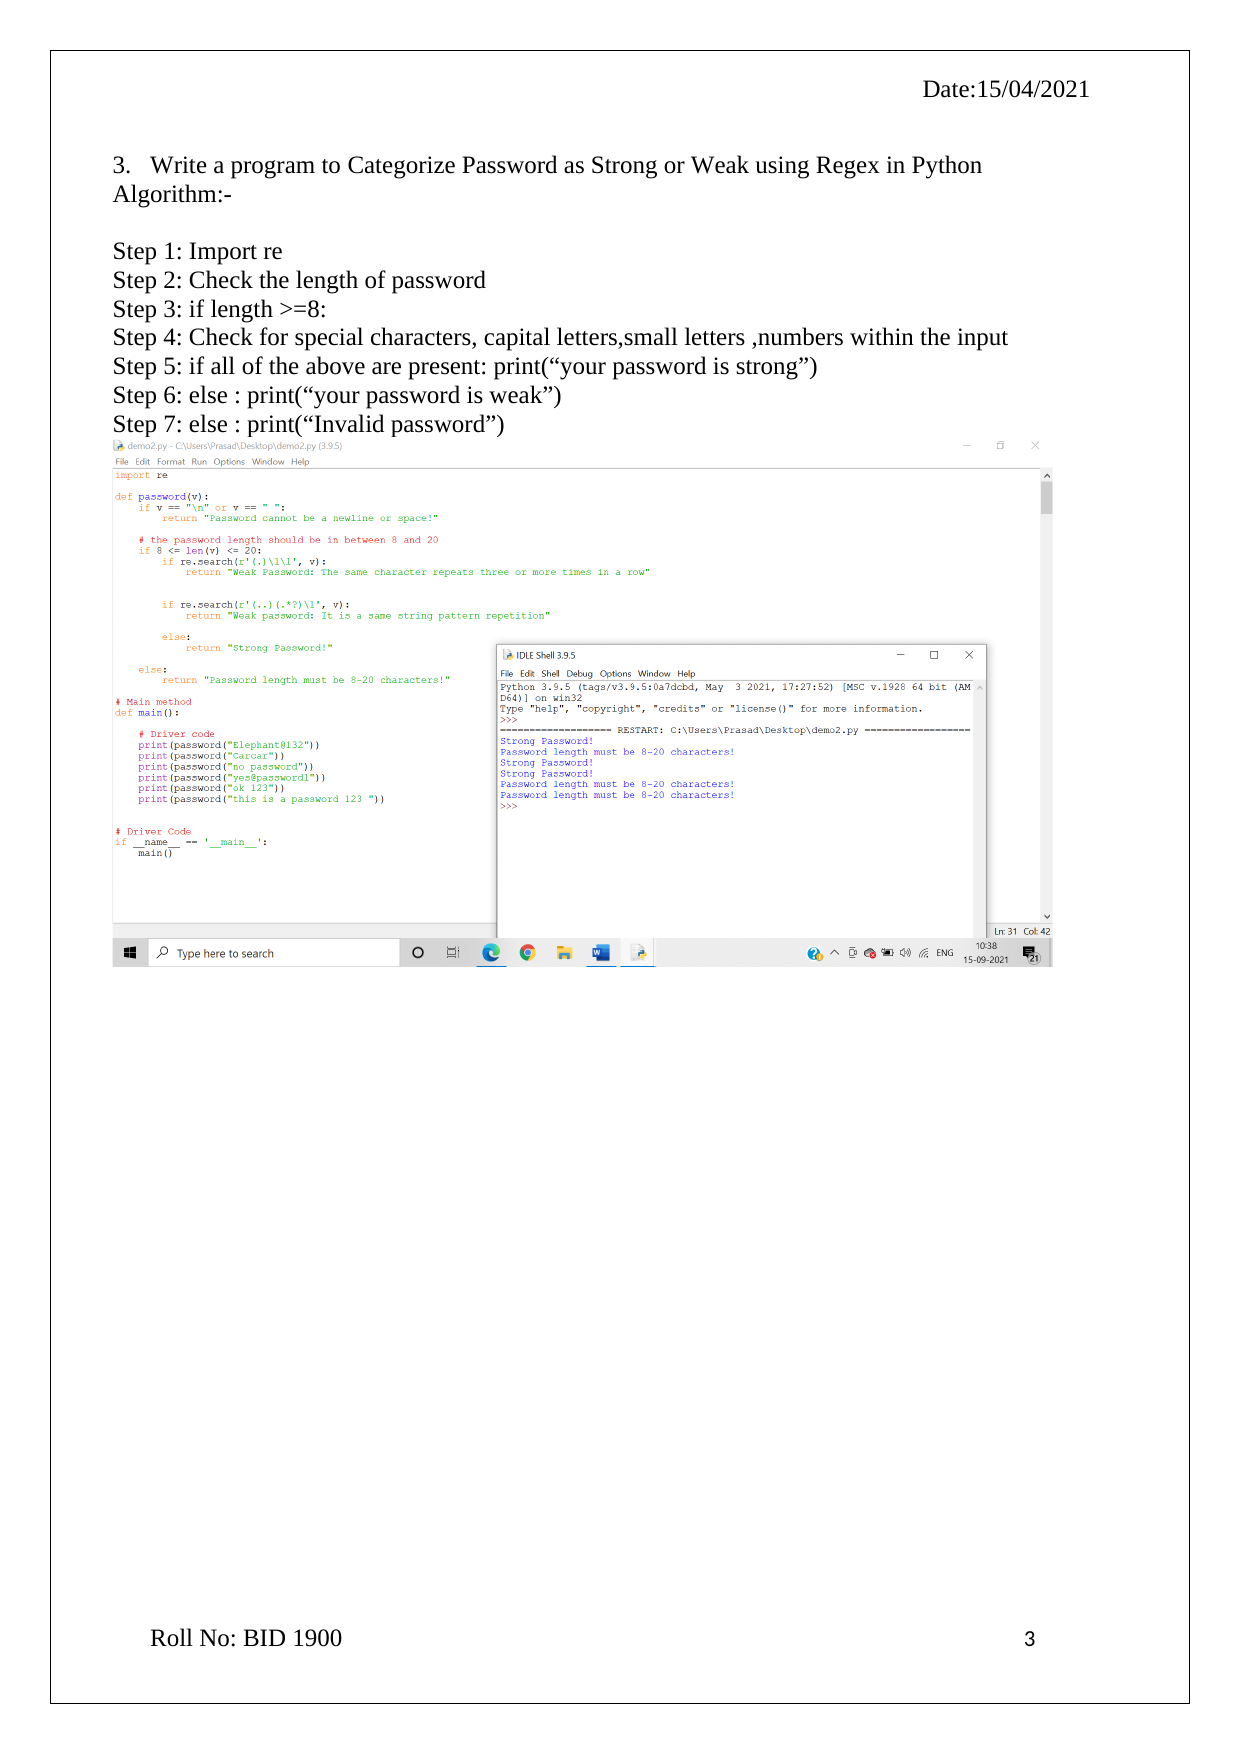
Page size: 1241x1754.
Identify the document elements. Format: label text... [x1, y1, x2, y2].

text Algorithm:- [112, 179, 1090, 207]
list Write a program to Categorize Password as Strong or Weak using Regex in Python [112, 150, 1090, 179]
text Step 2: Check the length of password [112, 265, 1090, 294]
text Step 4: Check for special characters, capital letters,small letters ,numbers within the input [112, 322, 1090, 351]
text Step 7: else : print(“Invalid password”) [112, 409, 1090, 437]
picture [112, 437, 1053, 967]
text Step 1: Import re [112, 236, 1090, 265]
text Step 5: if all of the above are present: print(“your password is strong”) [112, 351, 1090, 380]
text Step 3: if length >=8: [112, 294, 1090, 322]
text Step 6: else : print(“your password is weak”) [112, 380, 1090, 409]
